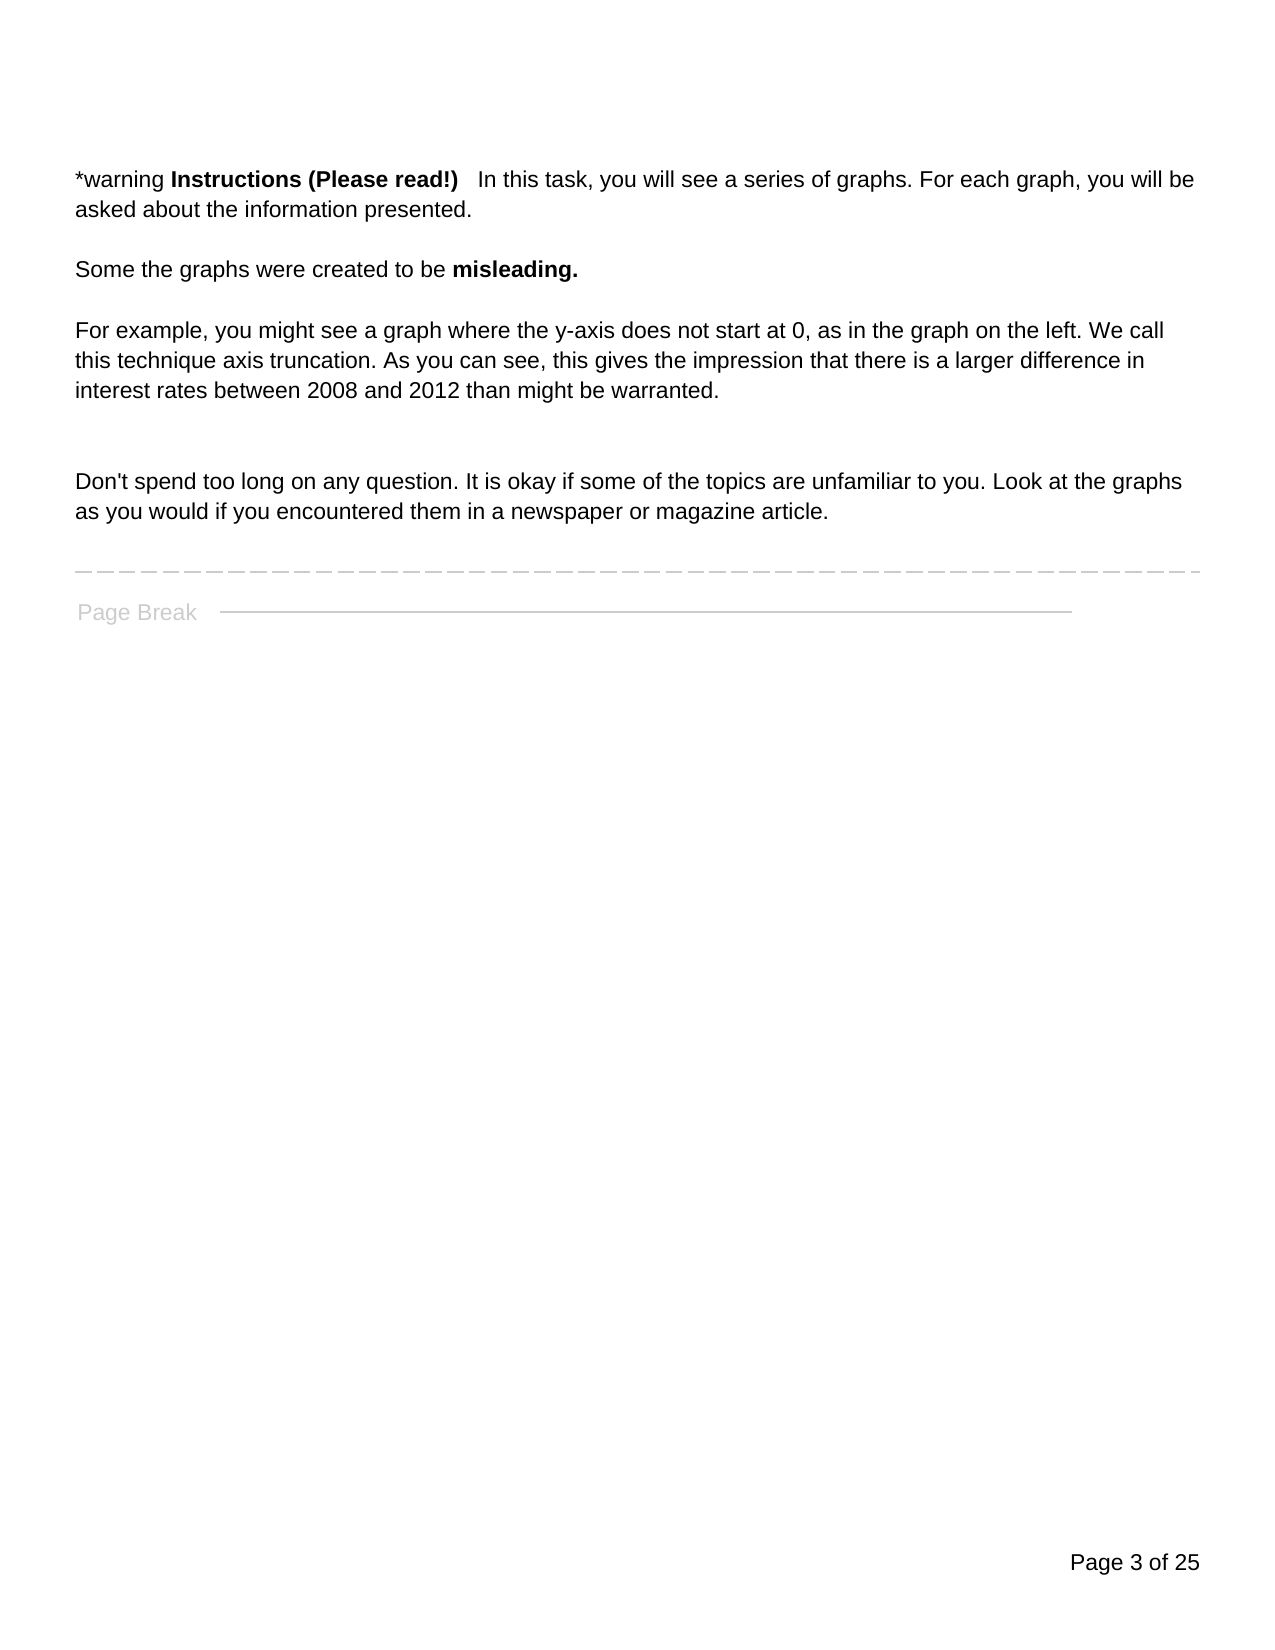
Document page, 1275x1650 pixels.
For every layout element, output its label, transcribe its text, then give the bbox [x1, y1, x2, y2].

table_header [219, 599, 1073, 639]
table_header Page Break [76, 599, 218, 639]
text *warning Instructions (Please read!) In this task, you will see a series of graphs. For each graph, you will be asked about the information presented. Some the graphs were created to be misleading. For example, you might see a graph where the y-axis does not start at 0, as in the graph on the left. We call this technique axis truncation. As you can see, this gives the impression that there is a larger difference in interest rates between 2008 and 2012 than might be warranted. Don't spend too long on any question. It is okay if some of the topics are unfamiliar to you. Look at the graphs as you would if you encountered them in a newspaper or magazine article. [75, 166, 1200, 524]
